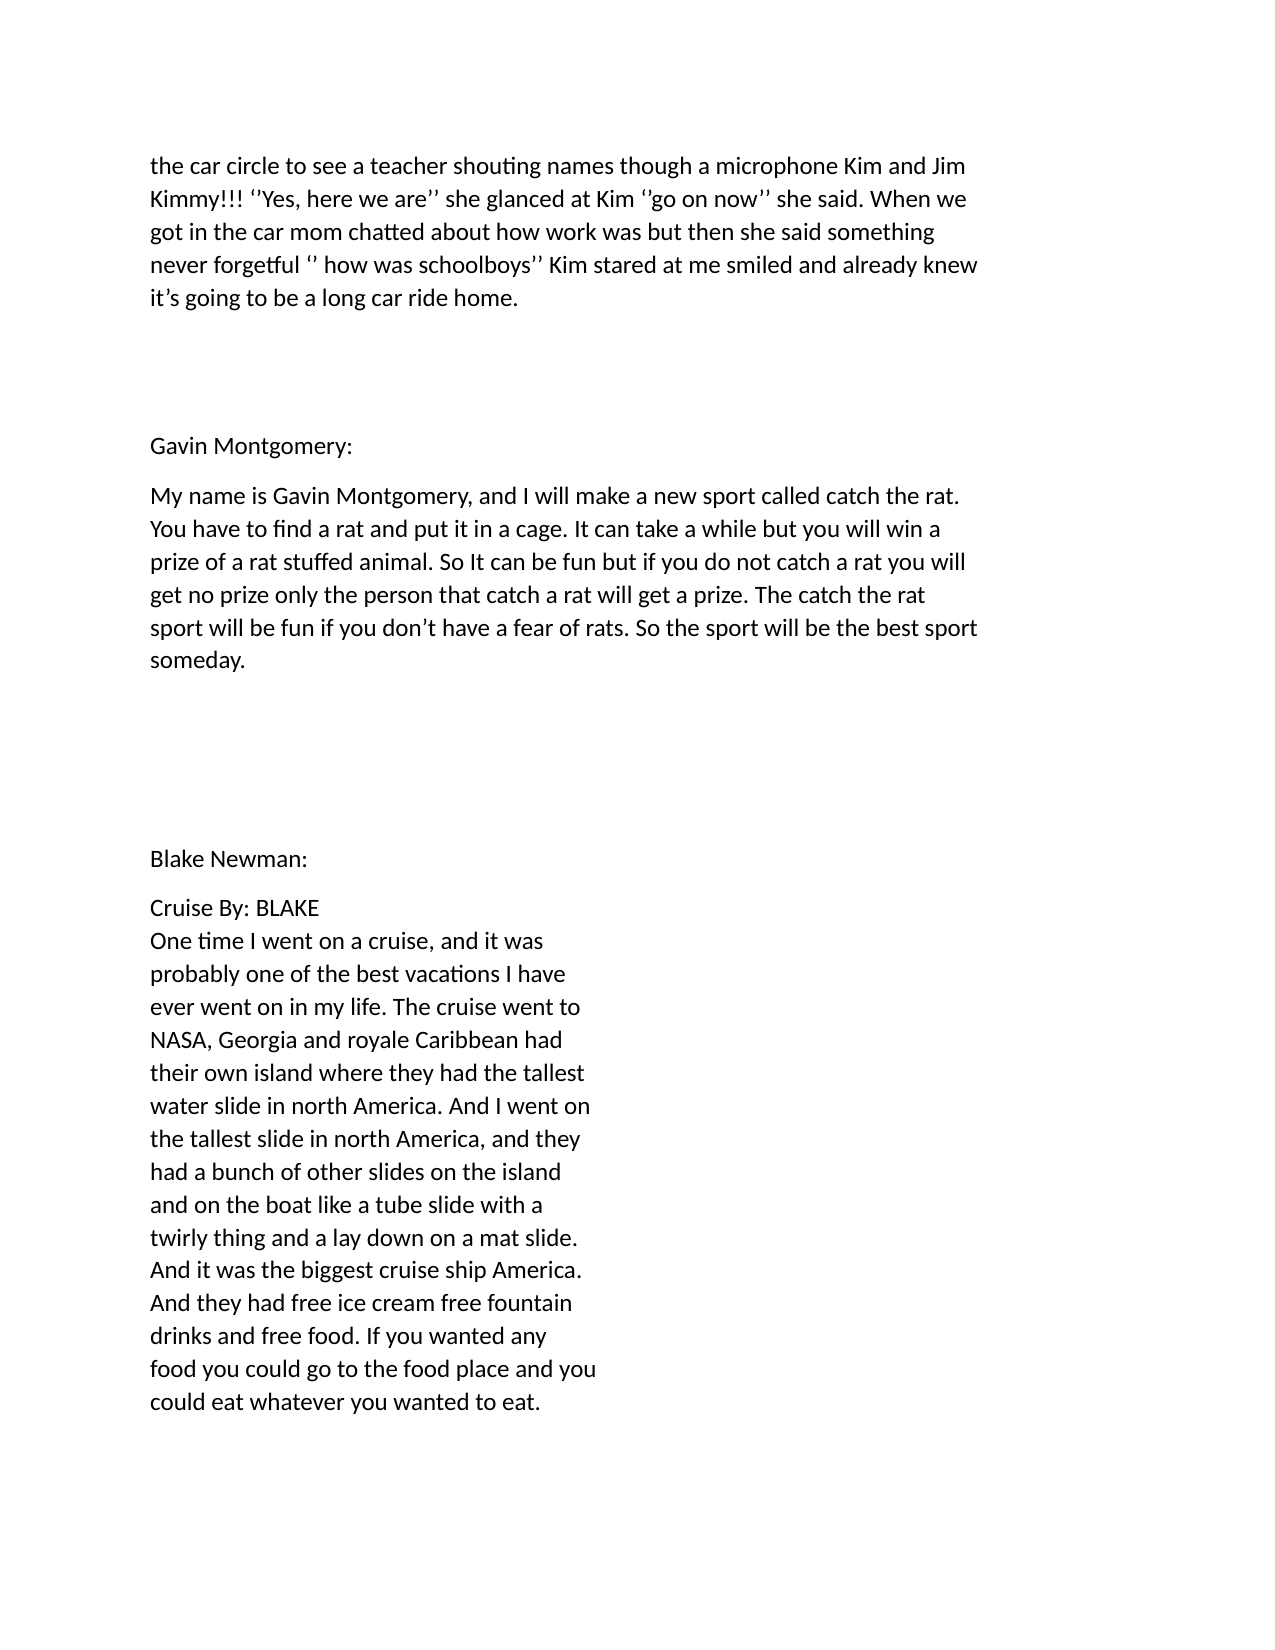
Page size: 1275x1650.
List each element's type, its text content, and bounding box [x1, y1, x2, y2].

text My name is Gavin Montgomery, and I will make a new sport called catch the rat. You have to find a rat and put it in a cage. It can take a while but you will win a prize of a rat stuffed animal. So It can be fun but if you do not catch a rat you will get no prize only the person that catch a rat will get a prize. The catch the rat sport will be fun if you don’t have a fear of rats. So the sport will be the best sport someday. [150, 480, 1125, 675]
text Cruise By: BLAKE One time I went on a cruise, and it was probably one of the best vacations I have ever went on in my life. The cruise went to NASA, Georgia and royale Caribbean had their own island where they had the tallest water slide in north America. And I went on the tallest slide in north America, and they had a bunch of other slides on the island and on the boat like a tube slide with a twirly thing and a lay down on a mat slide. And it was the biggest cruise ship America. And they had free ice cream free fountain drinks and free food. If you wanted any food you could go to the food place and you could eat whatever you wanted to eat. [150, 892, 1125, 1417]
text Blake Newman: [150, 843, 1125, 873]
text Gavin Montgomery: [150, 430, 1125, 461]
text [150, 150, 1125, 312]
